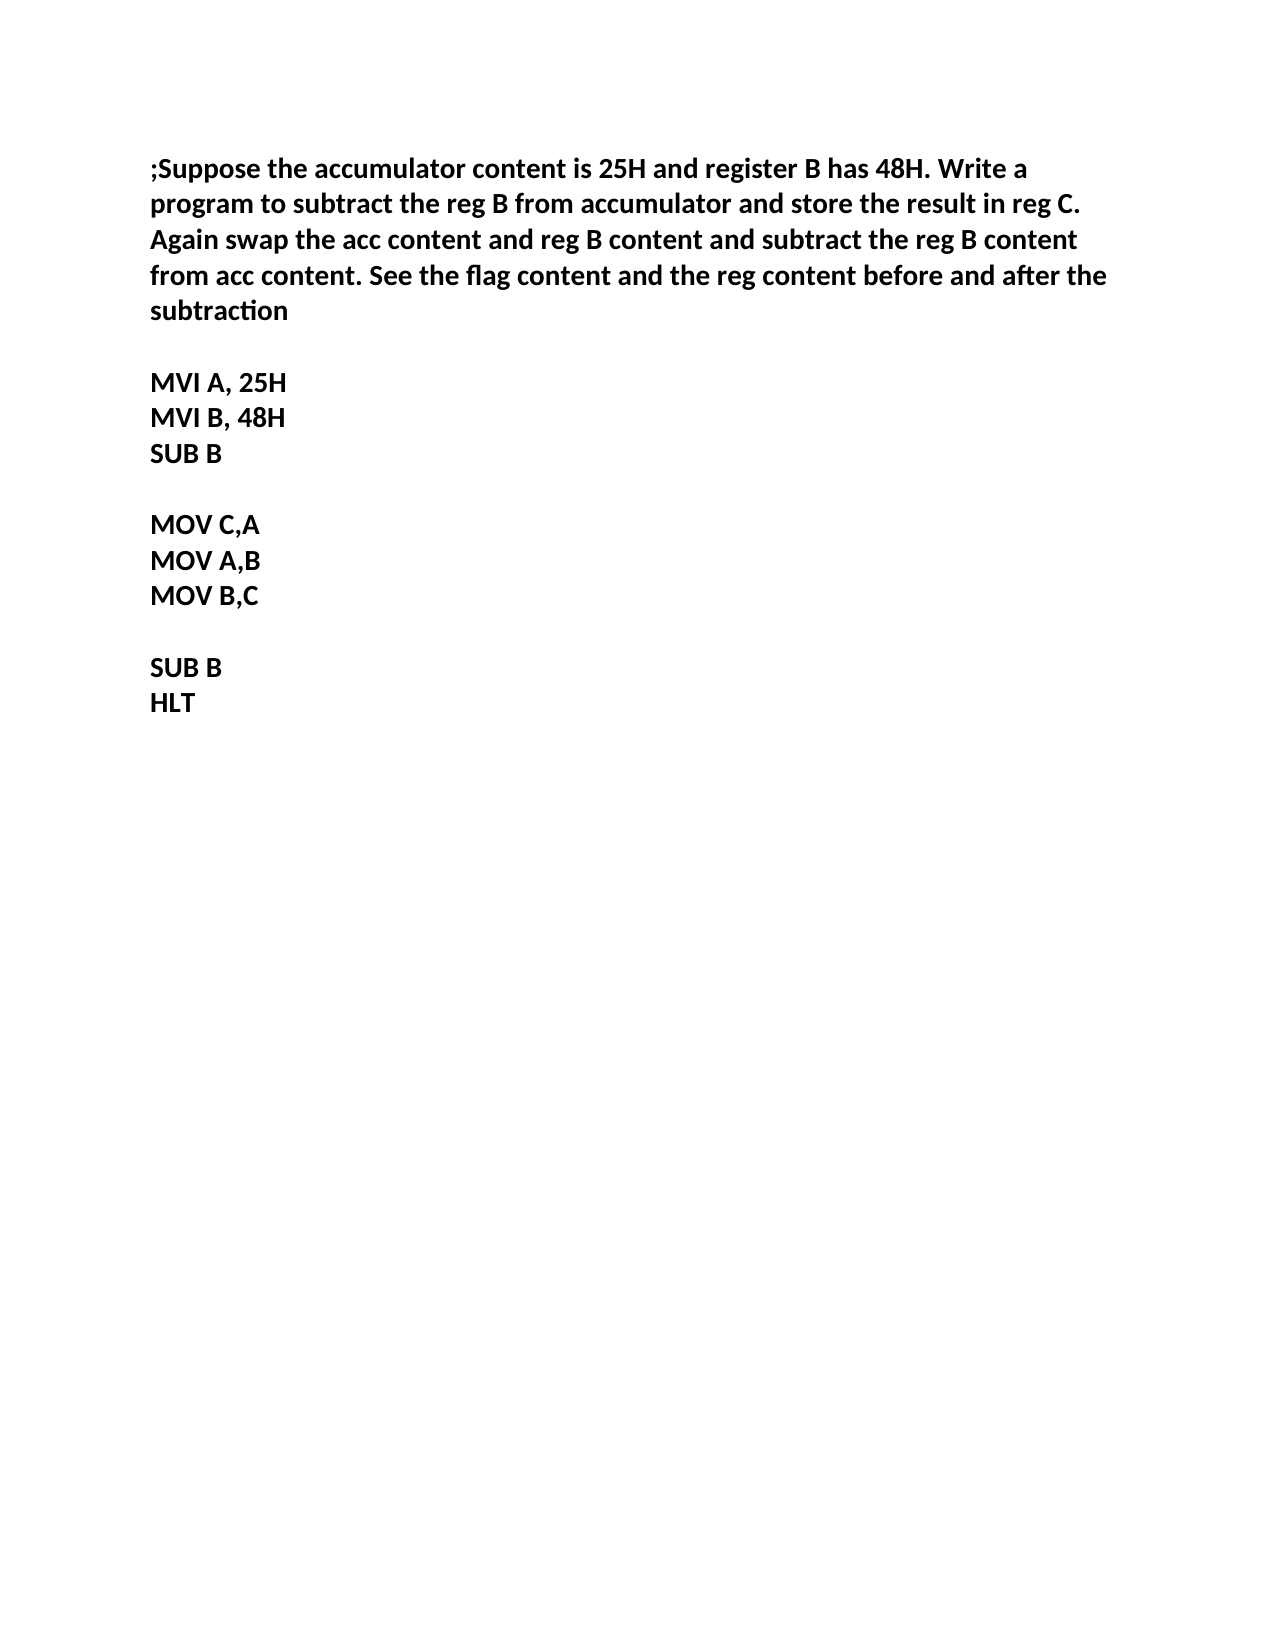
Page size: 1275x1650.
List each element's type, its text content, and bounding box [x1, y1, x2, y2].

text MVI B, 48H [150, 399, 1125, 435]
text MOV C,A [150, 506, 1125, 542]
text ;Suppose the accumulator content is 25H and register B has 48H. Write a program to subtract the reg B from accumulator and store the result in reg C. Again swap the acc content and reg B content and subtract the reg B content from acc content. See the flag content and the reg content before and after the subtraction [150, 150, 1125, 328]
text HLT [150, 684, 1125, 720]
text MOV A,B [150, 542, 1125, 577]
text SUB B [150, 435, 1125, 471]
text MVI A, 25H [150, 364, 1125, 399]
text MOV B,C [150, 577, 1125, 613]
text SUB B [150, 649, 1125, 684]
